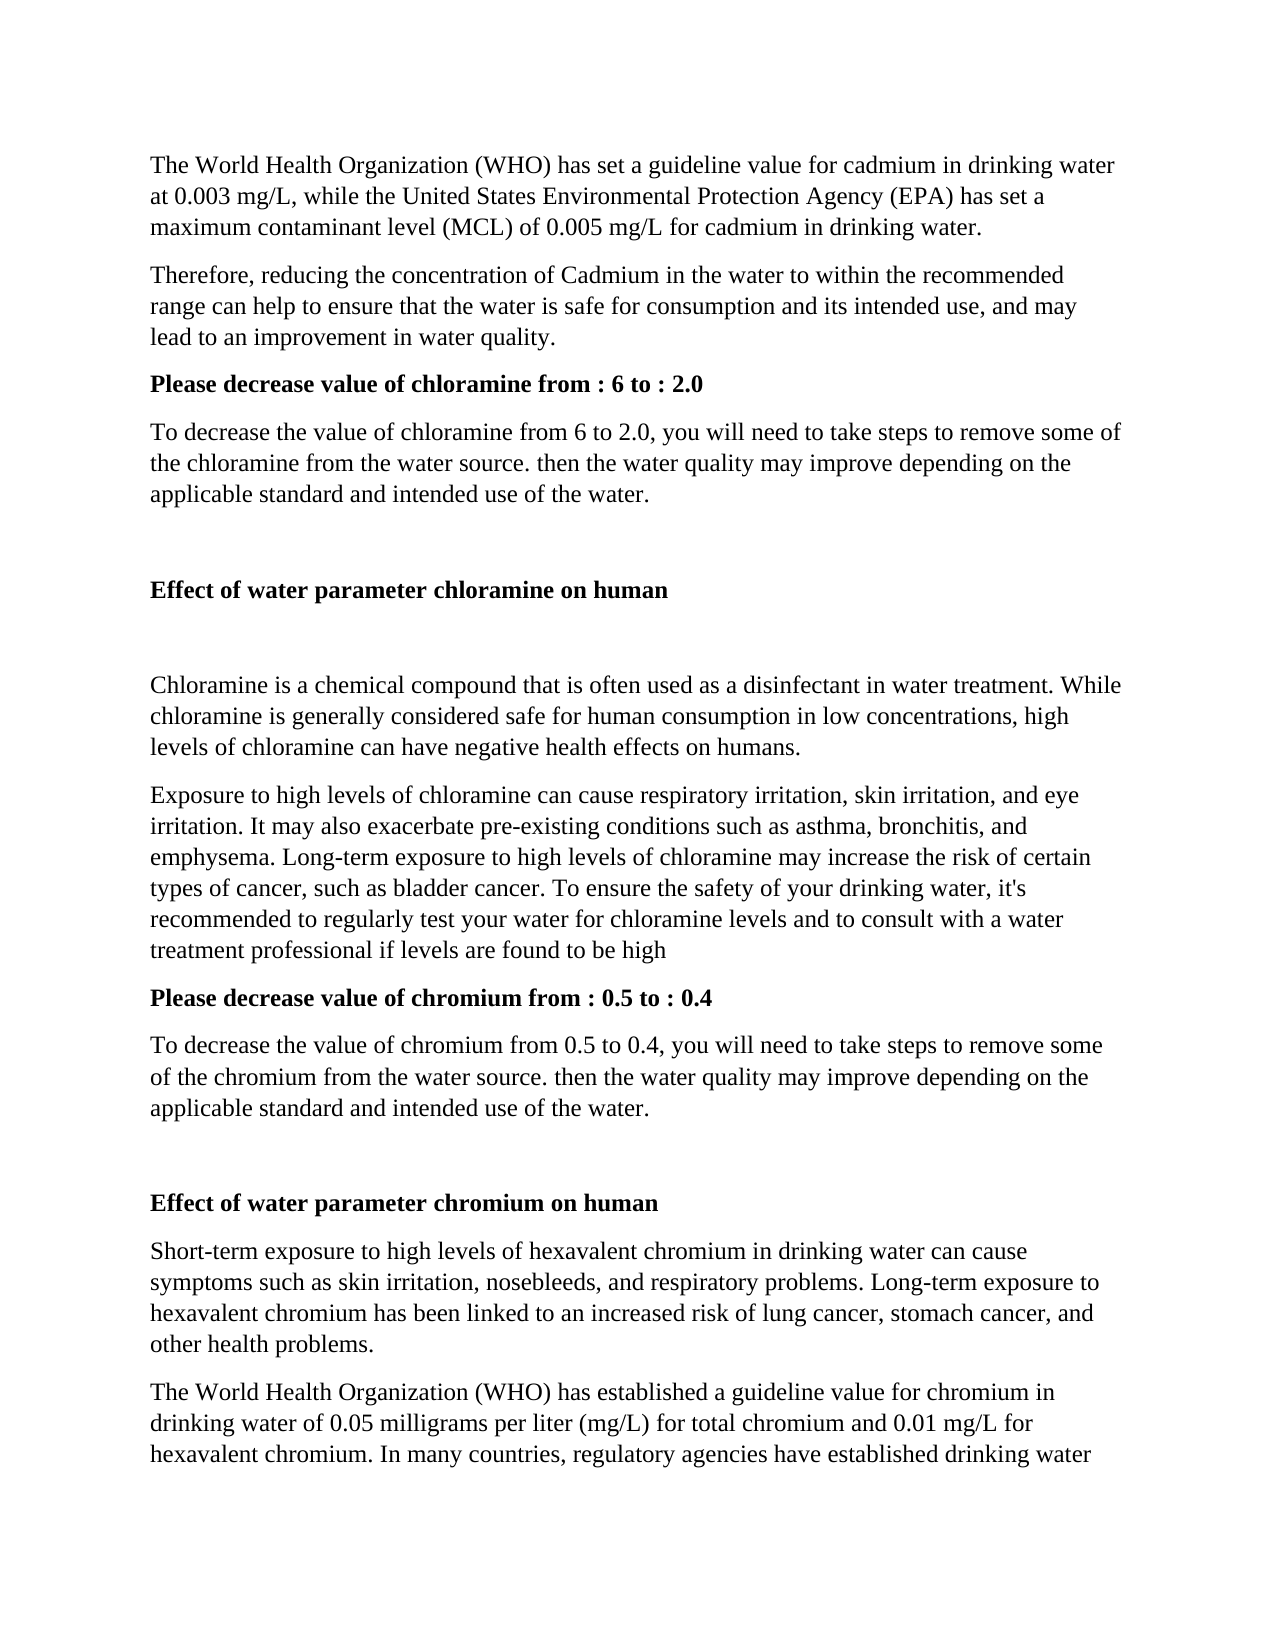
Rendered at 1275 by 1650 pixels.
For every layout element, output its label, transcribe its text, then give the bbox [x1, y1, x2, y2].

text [150, 1377, 1125, 1467]
text Please decrease value of chloramine from : 6 to : 2.0 [150, 369, 1125, 398]
text The World Health Organization (WHO) has set a guideline value for cadmium in drinking water at 0.003 mg/L, while the United States Environmental Protection Agency (EPA) has set a maximum contaminant level (MCL) of 0.005 mg/L for cadmium in drinking water. [150, 150, 1125, 241]
text Therefore, reducing the concentration of Cadmium in the water to within the recommended range can help to ensure that the water is safe for consumption and its intended use, and may lead to an improvement in water quality. [150, 260, 1125, 351]
text Exposure to high levels of chloramine can cause respiratory irritation, skin irritation, and eye irritation. It may also exacerbate pre-existing conditions such as asthma, bronchitis, and emphysema. Long-term exposure to high levels of chloramine may increase the risk of certain types of cancer, such as bladder cancer. To ensure the safety of your drinking water, it's recommended to regularly test your water for chloramine levels and to consult with a water treatment professional if levels are found to be high [150, 780, 1125, 964]
text Effect of water parameter chloramine on human [150, 575, 1125, 603]
text To decrease the value of chromium from 0.5 to 0.4, you will need to take steps to remove some of the chromium from the water source. then the water quality may improve depending on the applicable standard and intended use of the water. [150, 1031, 1125, 1121]
text Short-term exposure to high levels of hexavalent chromium in drinking water can cause symptoms such as skin irritation, nosebleeds, and respiratory problems. Long-term exposure to hexavalent chromium has been linked to an increased risk of lung cancer, stomach cancer, and other health problems. [150, 1236, 1125, 1358]
text Please decrease value of chromium from : 0.5 to : 0.4 [150, 983, 1125, 1012]
text To decrease the value of chloramine from 6 to 2.0, you will need to take steps to remove some of the chloramine from the water source. then the water quality may improve depending on the applicable standard and intended use of the water. [150, 417, 1125, 508]
text Chloramine is a chemical compound that is often used as a disinfectant in water treatment. While chloramine is generally considered safe for human consumption in low concentrations, high levels of chloramine can have negative health effects on humans. [150, 670, 1125, 761]
text Effect of water parameter chromium on human [150, 1188, 1125, 1217]
